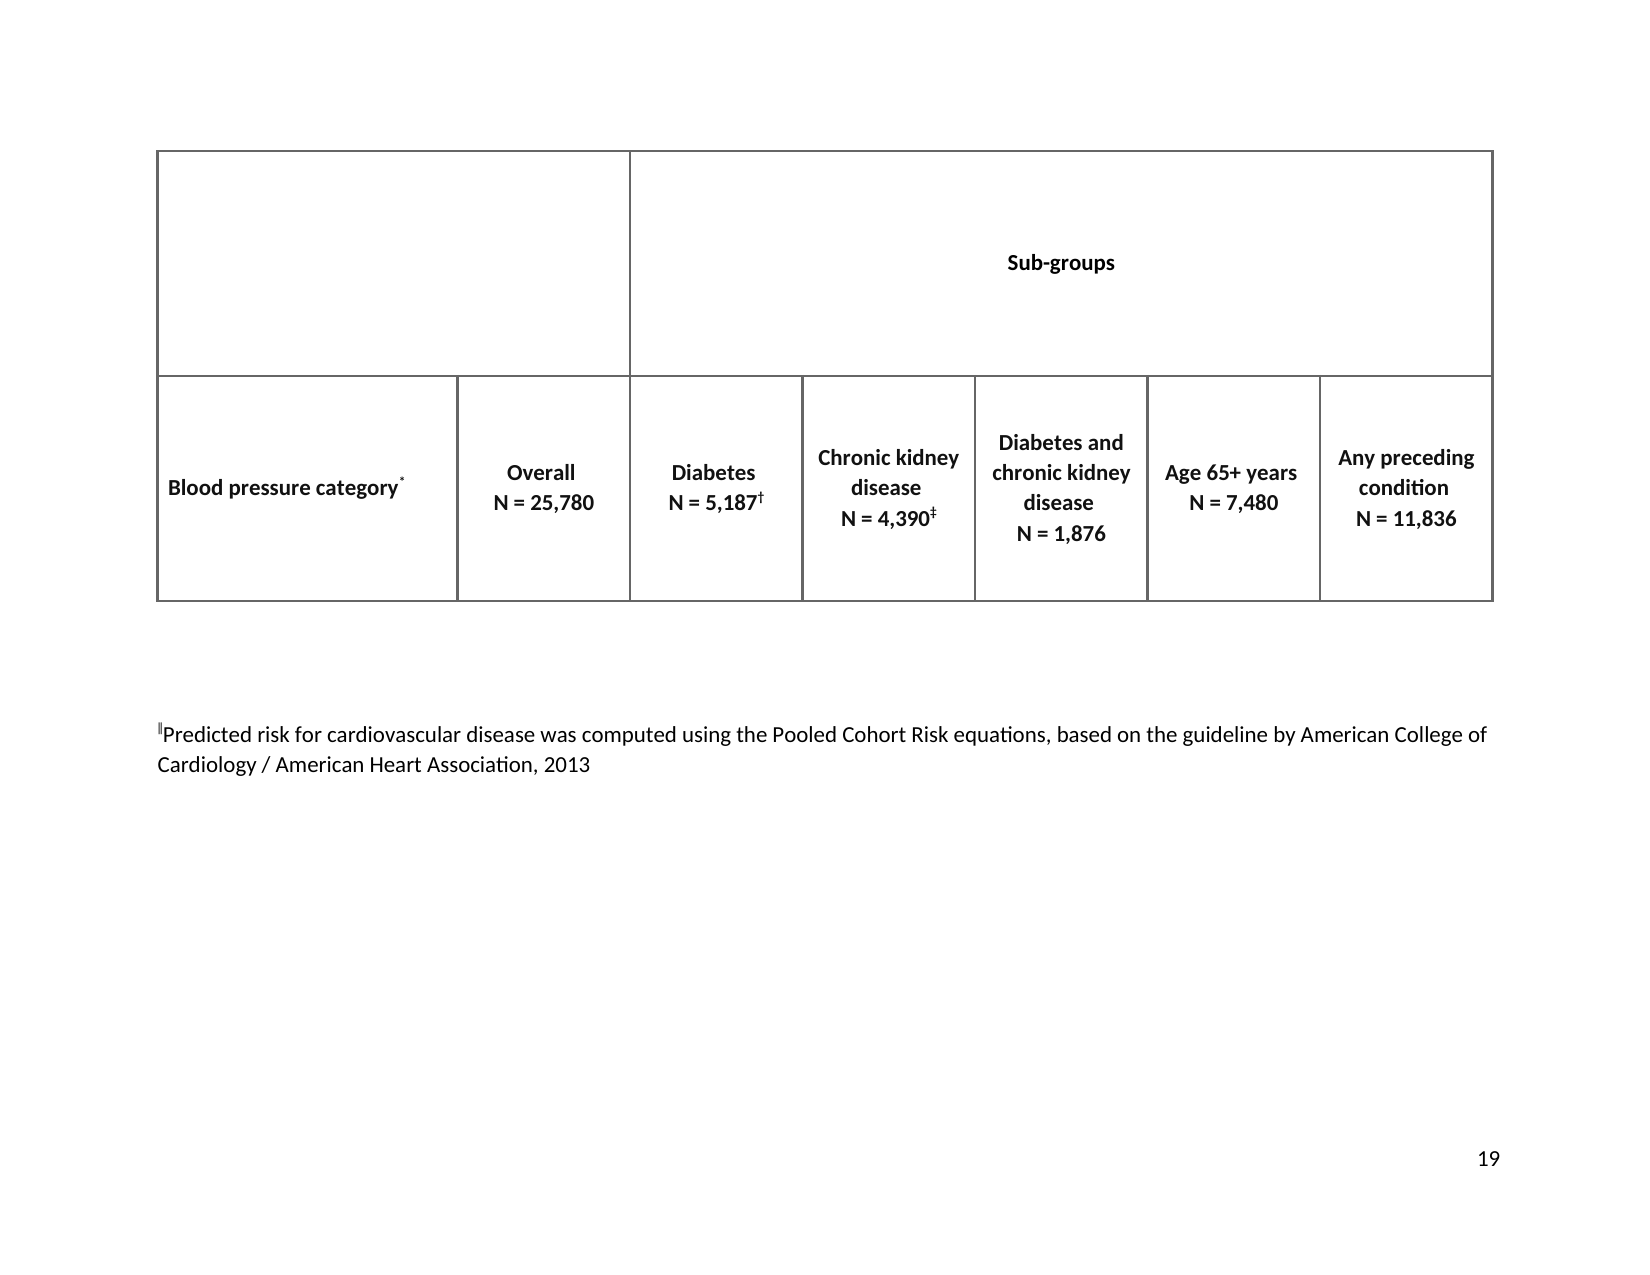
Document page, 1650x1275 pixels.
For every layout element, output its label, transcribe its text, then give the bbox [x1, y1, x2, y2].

table_cell Overall N = 25,780 [459, 377, 629, 600]
table_header Sub-groups [631, 152, 1491, 375]
table_cell Age 65+ years N = 7,480 [1149, 377, 1319, 600]
table_cell Any preceding condition N = 11,836 [1321, 377, 1491, 600]
table_cell Blood pressure category* [159, 377, 456, 600]
table_cell Diabetes N = 5,187† [631, 377, 801, 600]
table_header [159, 152, 629, 375]
table_cell ‖Predicted risk for cardiovascular disease was computed using the Pooled Cohort Risk equations, based on the guideline by American College of Cardiology / American Heart Association, 2013 [158, 602, 1492, 900]
table_cell Diabetes and chronic kidney disease N = 1,876 [976, 377, 1146, 600]
table_cell Chronic kidney disease N = 4,390‡ [804, 377, 974, 600]
